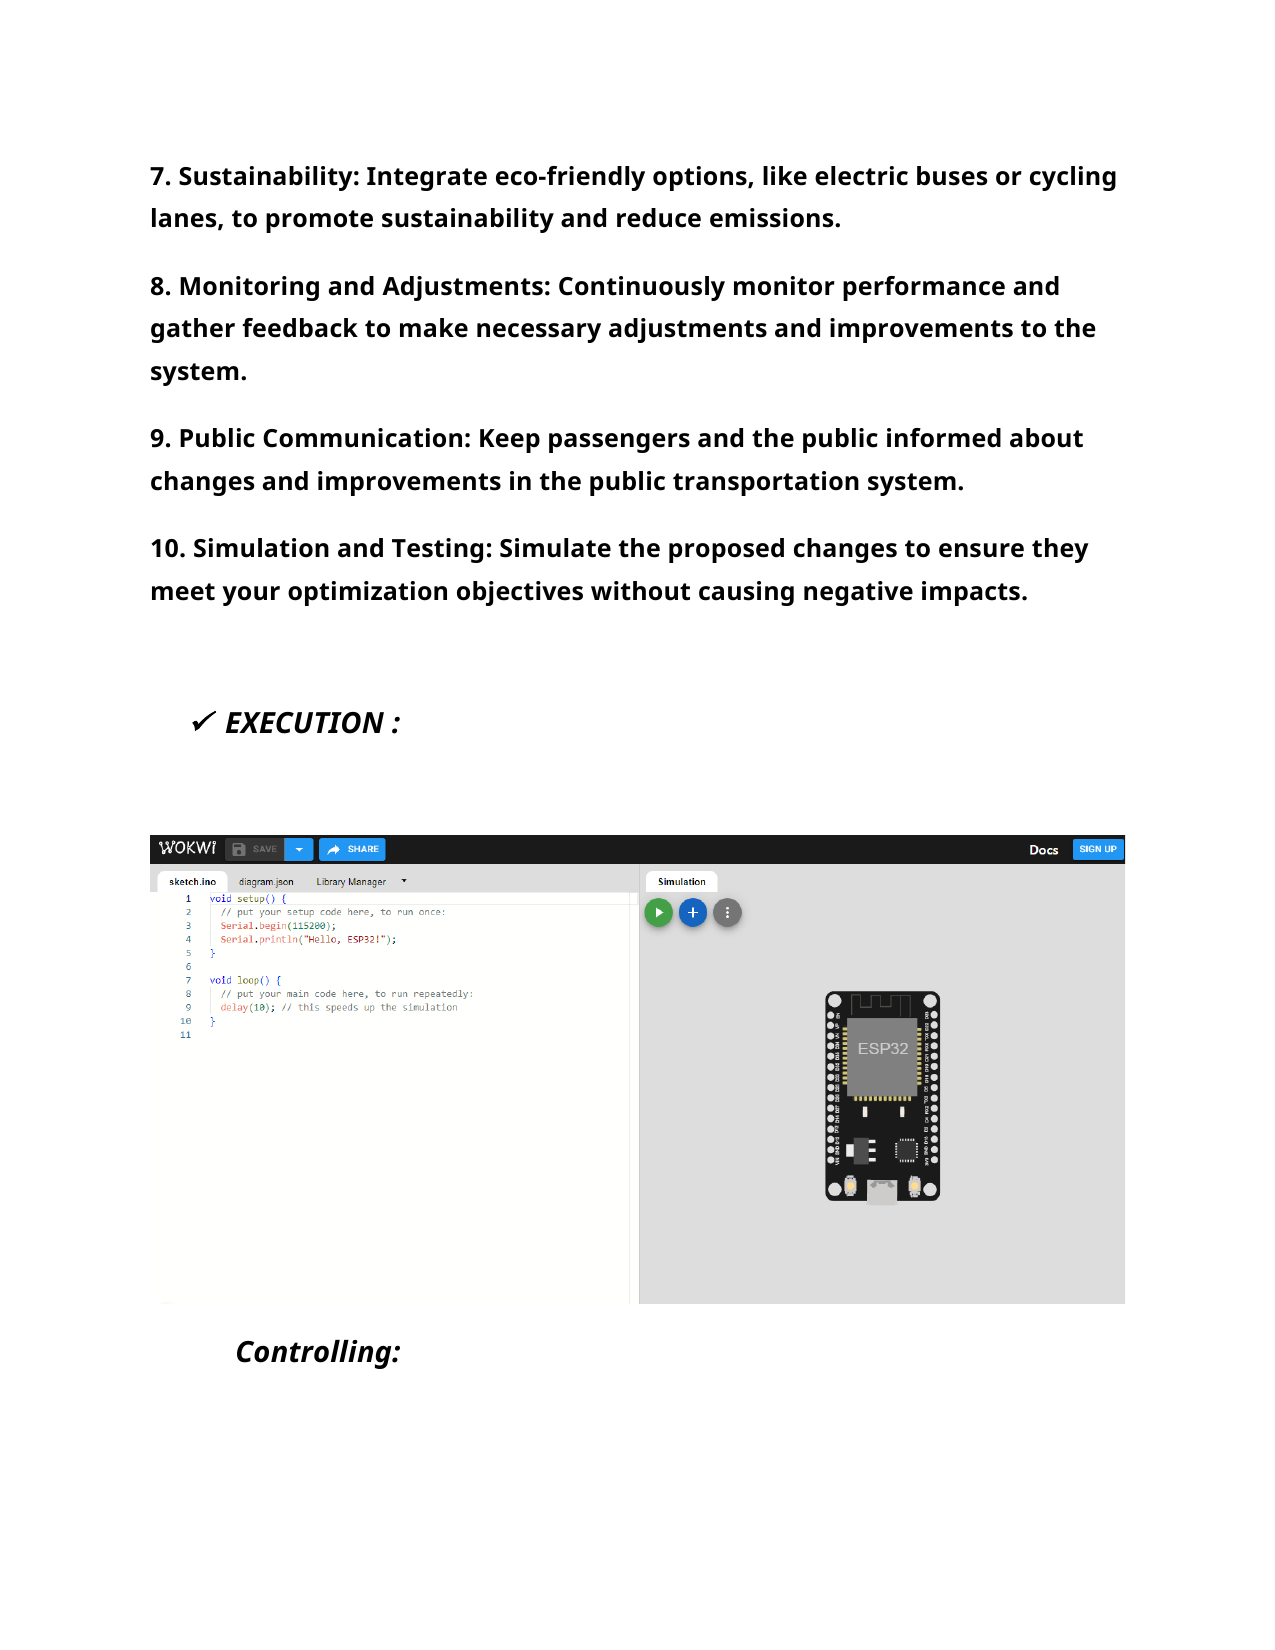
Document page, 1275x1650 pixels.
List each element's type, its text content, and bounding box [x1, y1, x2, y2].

list EXECUTION : [187, 700, 1125, 742]
text 7. Sustainability: Integrate eco-friendly options, like electric buses or cycling lanes, to promote sustainability and reduce emissions. [150, 150, 1125, 235]
text 9. Public Communication: Keep passengers and the public informed about changes and improvements in the public transportation system. [150, 412, 1125, 497]
text 10. Simulation and Testing: Simulate the proposed changes to ensure they meet your optimization objectives without causing negative impacts. [150, 522, 1125, 607]
text 8. Monitoring and Adjustments: Continuously monitor performance and gather feedback to make necessary adjustments and improvements to the system. [150, 260, 1125, 387]
picture [150, 835, 1125, 1304]
text Controlling: [150, 1328, 1125, 1371]
